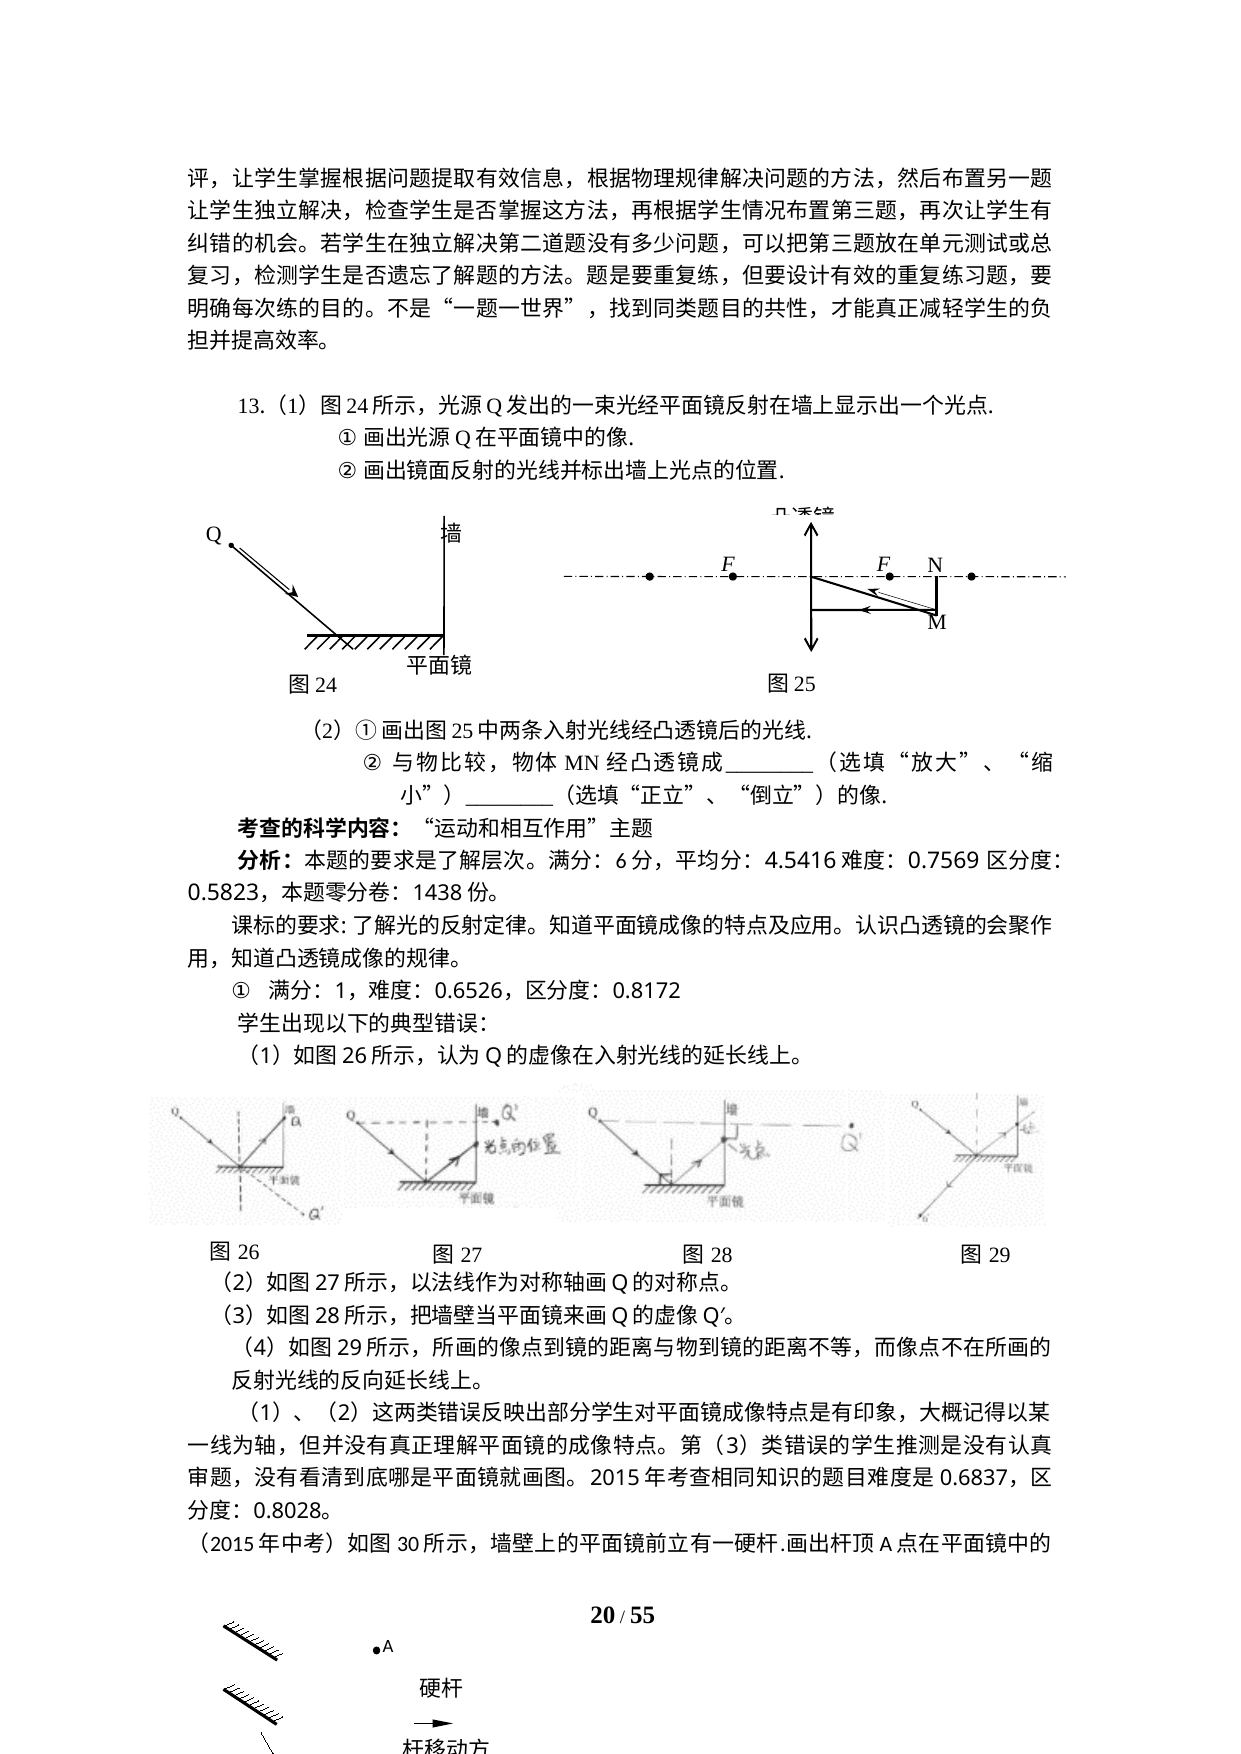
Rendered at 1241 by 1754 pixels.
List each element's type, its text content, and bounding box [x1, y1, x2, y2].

text （2）如图27所示，以法线作为对称轴画Q的对称点。 [187, 1070, 1053, 1298]
text （2）① 画出图25中两条入射光线经凸透镜后的光线. [187, 713, 1053, 745]
text （4）如图29所示，所画的像点到镜的距离与物到镜的距离不等，而像点不在所画的反射光线的反向延长线上。 [231, 1330, 1053, 1395]
picture [147, 1093, 187, 1225]
text 课标的要求: 了解光的反射定律。知道平面镜成像的特点及应用。认识凸透镜的会聚作用，知道凸透镜成像的规律。 [187, 908, 1053, 973]
list 满分：1，难度：0.6526，区分度：0.8172 [231, 973, 1053, 1005]
text ② 画出镜面反射的光线并标出墙上光点的位置. [187, 453, 1053, 485]
text （1）如图26所示，认为Q的虚像在入射光线的延长线上。 [187, 1038, 1053, 1070]
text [187, 1525, 1053, 1558]
text 13.（1）图24所示，光源Q发出的一束光经平面镜反射在墙上显示出一个光点. [187, 388, 1053, 420]
text （3）如图28所示，把墙壁当平面镜来画Q的虚像Q′。 [187, 1298, 1053, 1330]
text 学生出现以下的典型错误： [187, 1005, 1053, 1038]
text ② 与物比较，物体MN经凸透镜成________（选填“放大”、“缩小”）________（选填“正立”、“倒立”）的像. [362, 745, 1053, 810]
text ① 画出光源Q在平面镜中的像. [187, 420, 1053, 453]
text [187, 160, 1053, 355]
text 分析：本题的要求是了解层次。满分：6分，平均分：4.5416难度：0.7569 区分度：0.5823，本题零分卷：1438份。 [187, 843, 1053, 908]
text 考查的科学内容：“运动和相互作用”主题 [187, 810, 1053, 843]
text （1）、（2）这两类错误反映出部分学生对平面镜成像特点是有印象，大概记得以某一线为轴，但并没有真正理解平面镜的成像特点。第（3）类错误的学生推测是没有认真审题，没有看清到底哪是平面镜就画图。2015年考查相同知识的题目难度是0.6837，区分度：0.8028。 [187, 1395, 1053, 1525]
